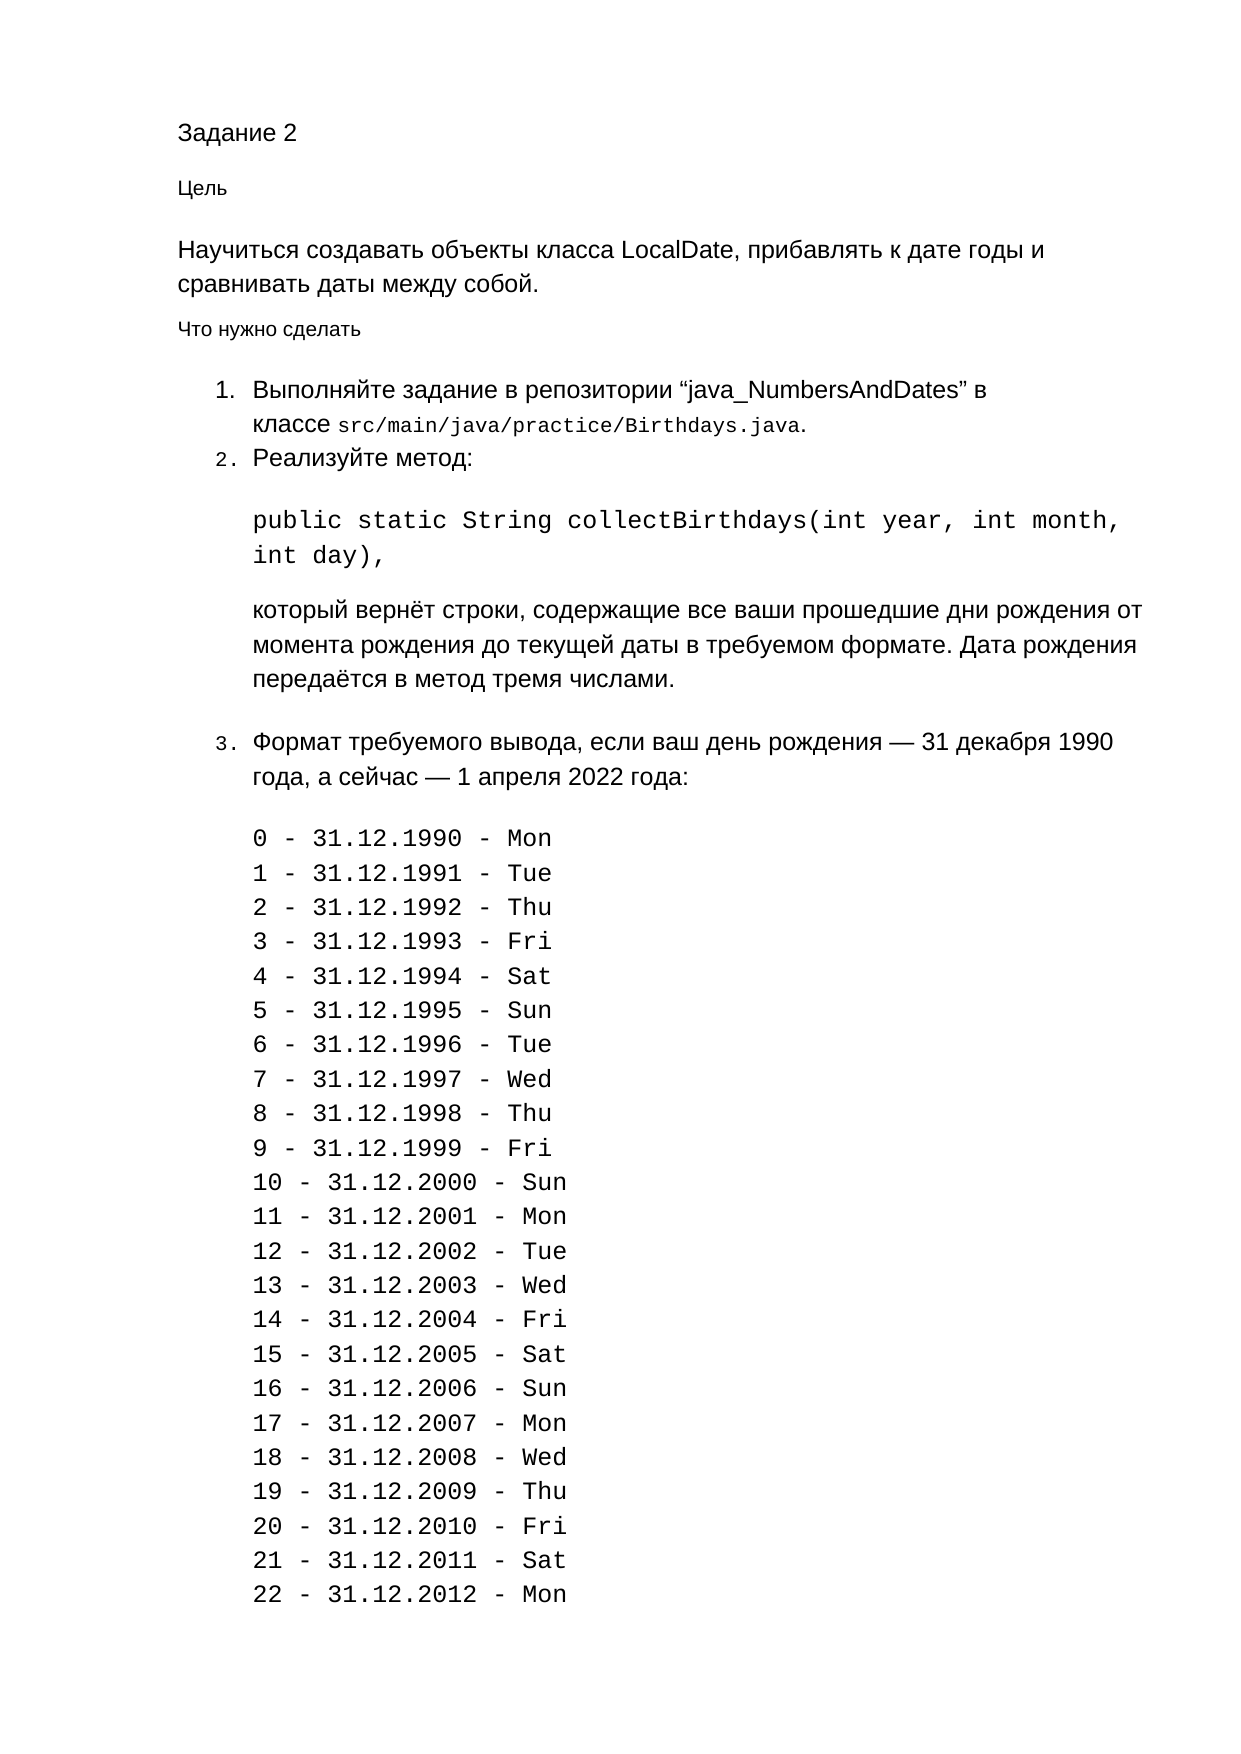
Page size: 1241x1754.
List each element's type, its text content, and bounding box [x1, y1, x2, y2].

text public static String collectBirthdays(int year, int month, int day), [252, 502, 1152, 571]
list Реализуйте метод: [215, 438, 1152, 473]
text который вернёт строки, содержащие все ваши прошедшие дни рождения от момента рождения до текущей даты в требуемом формате. Дата рождения передаётся в метод тремя числами. [252, 589, 1152, 693]
text Что нужно сделать [177, 317, 1152, 341]
text Задание 2 [177, 118, 1152, 147]
list Формат требуемого вывода, если ваш день рождения — 31 декабря 1990 года, а сейчас — 1 апреля 2022 года: [215, 722, 1152, 791]
text Цель [177, 176, 1152, 200]
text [252, 820, 1152, 1610]
text Научиться создавать объекты класса LocalDate, прибавлять к дате годы и сравнивать даты между собой. [177, 229, 1152, 298]
list Выполняйте задание в репозитории “java_NumbersAndDates” в классе src/main/java/practice/Birthdays.java. [215, 370, 1152, 438]
